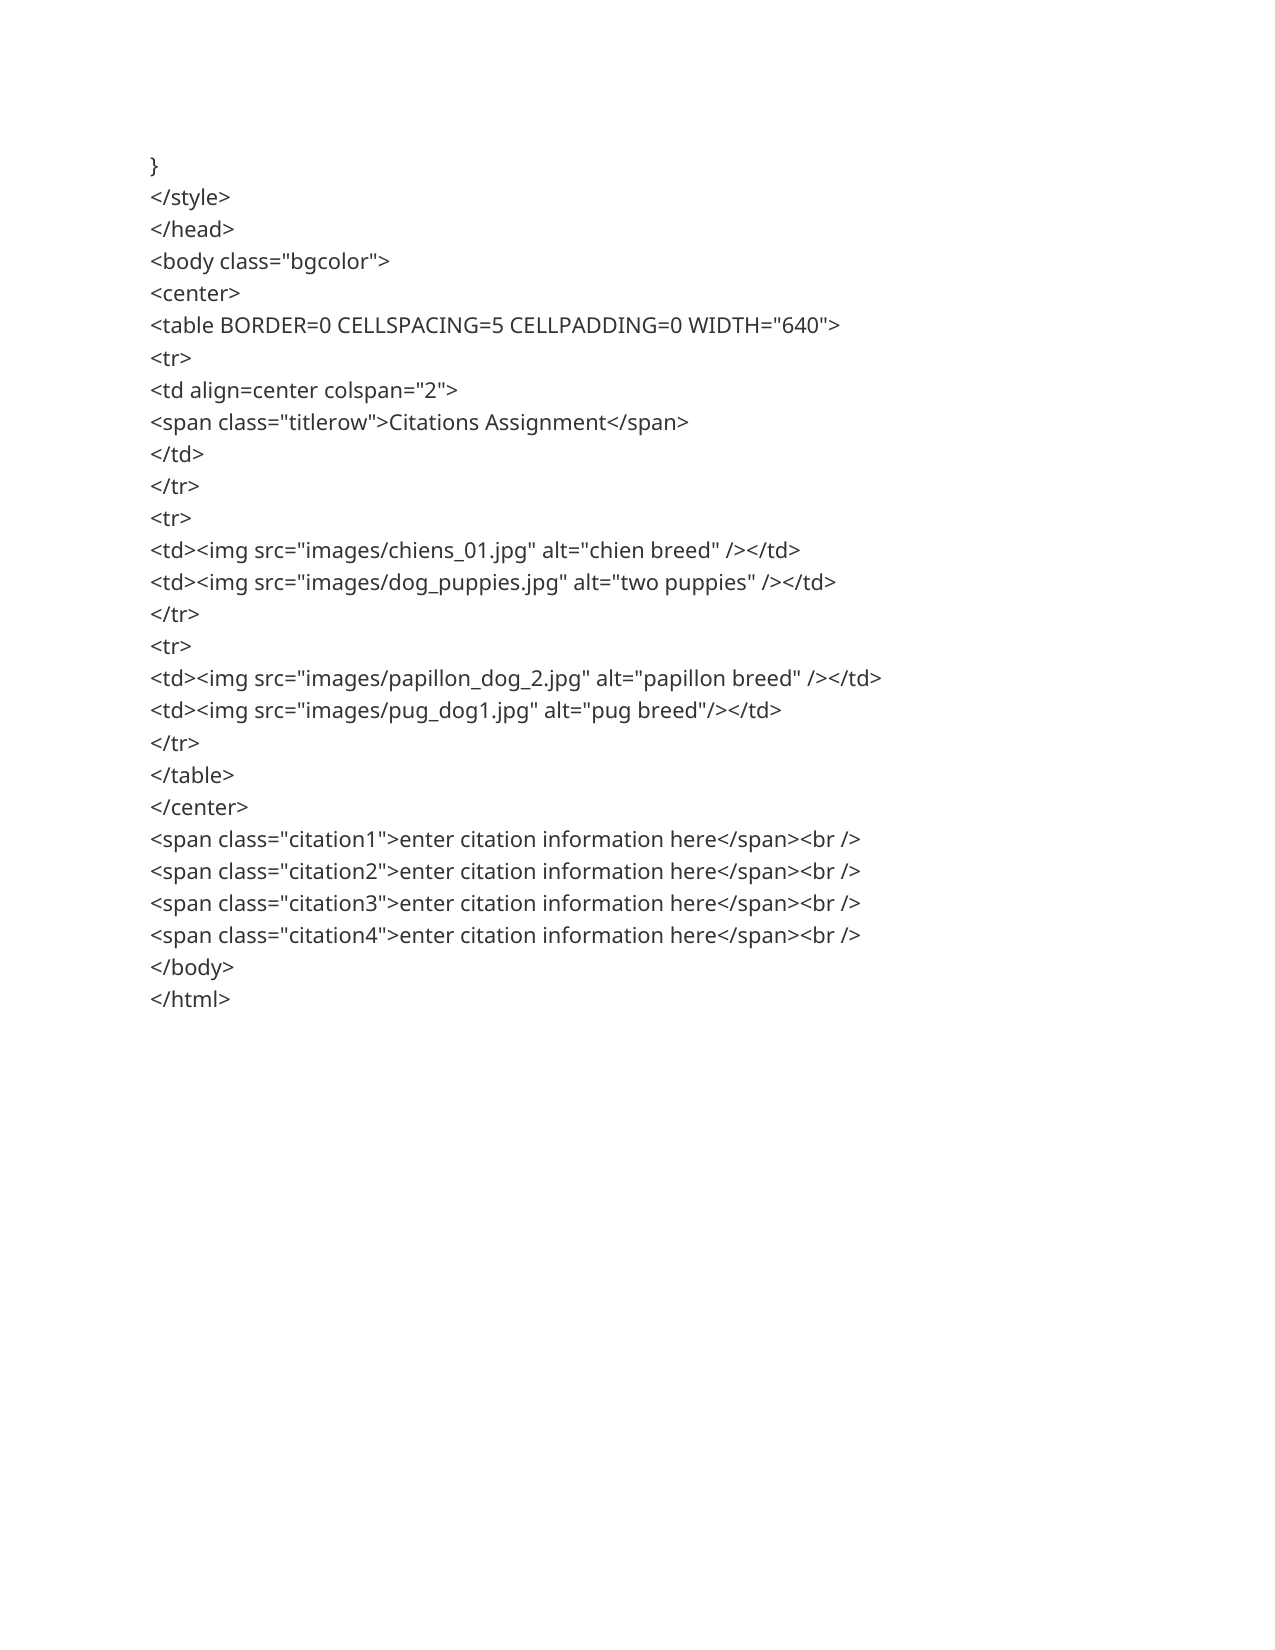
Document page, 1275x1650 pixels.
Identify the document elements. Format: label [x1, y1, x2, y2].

text [150, 150, 1125, 1014]
